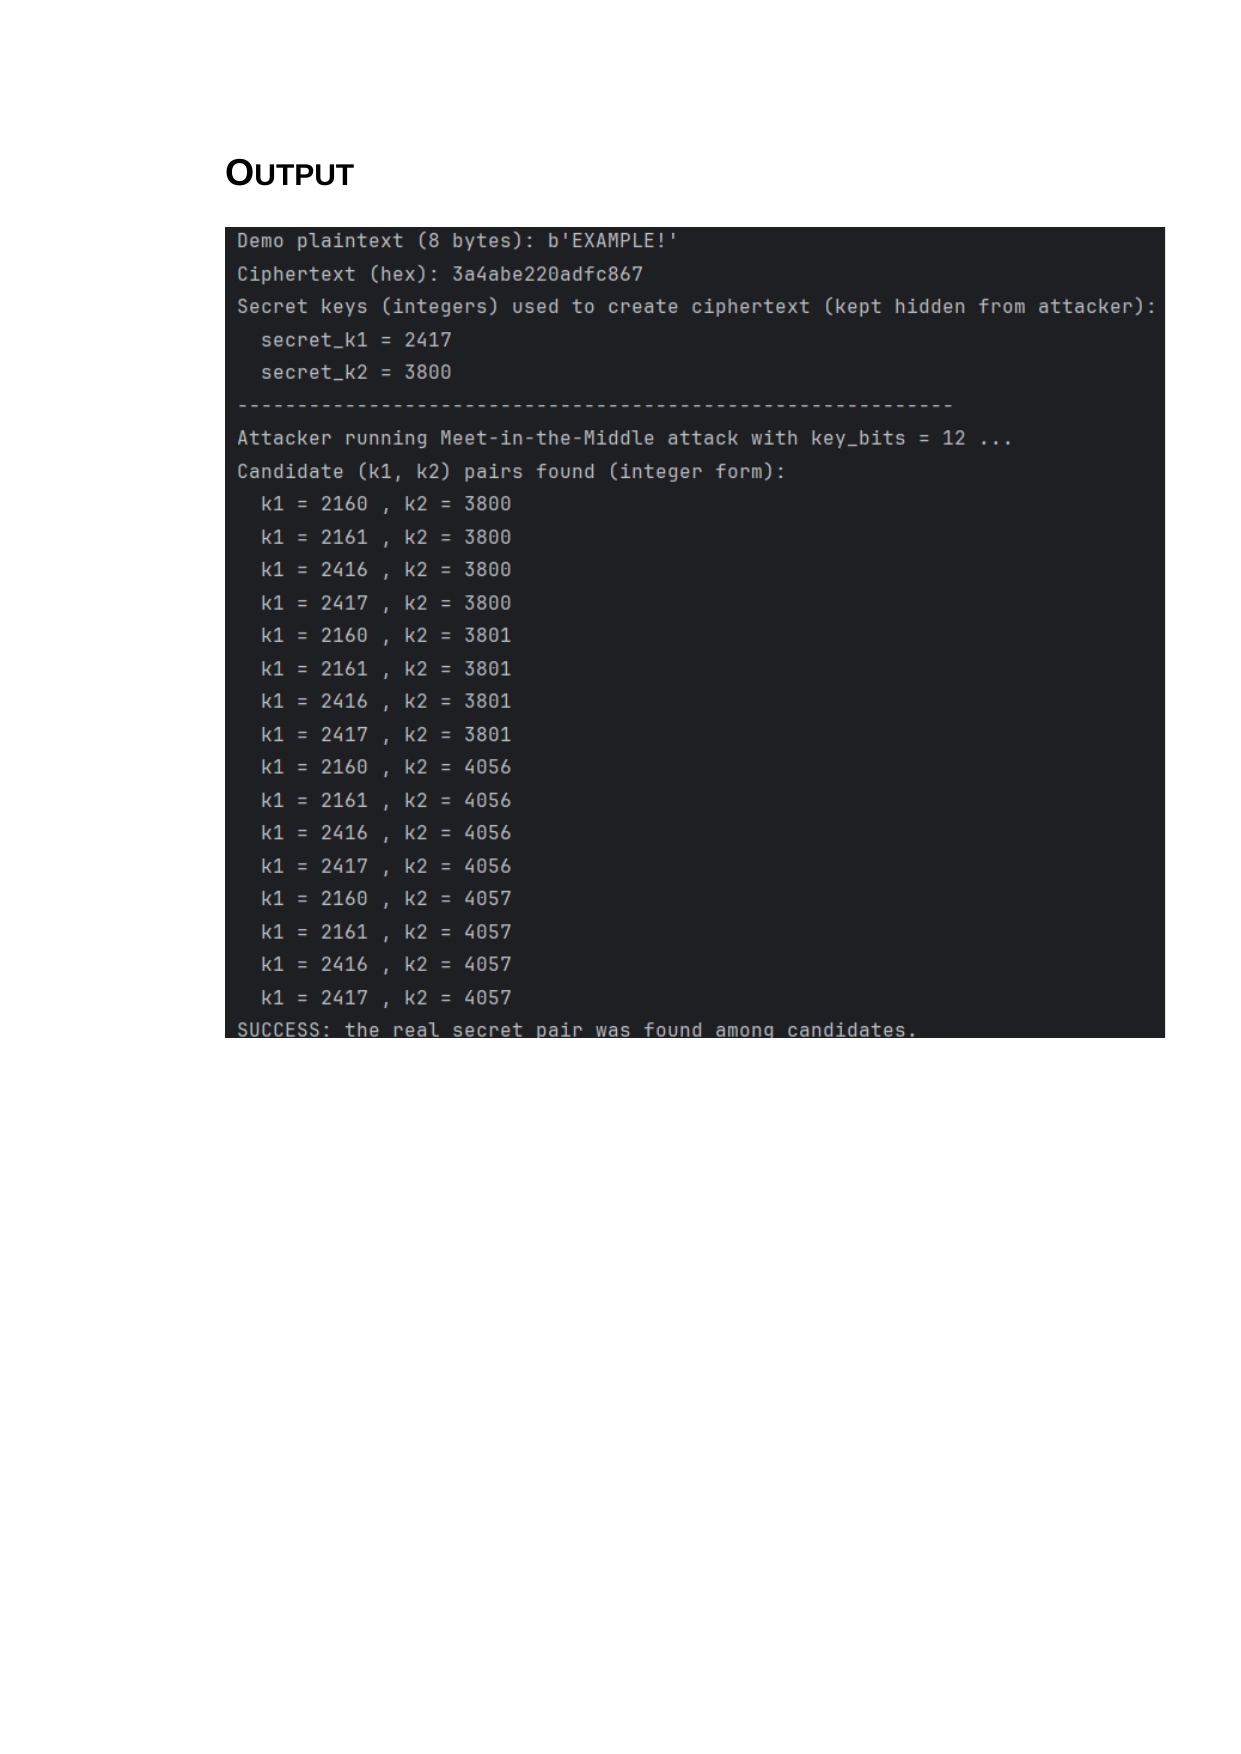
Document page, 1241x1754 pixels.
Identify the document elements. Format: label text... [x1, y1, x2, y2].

picture [225, 227, 1166, 1038]
text Output [150, 150, 1090, 193]
